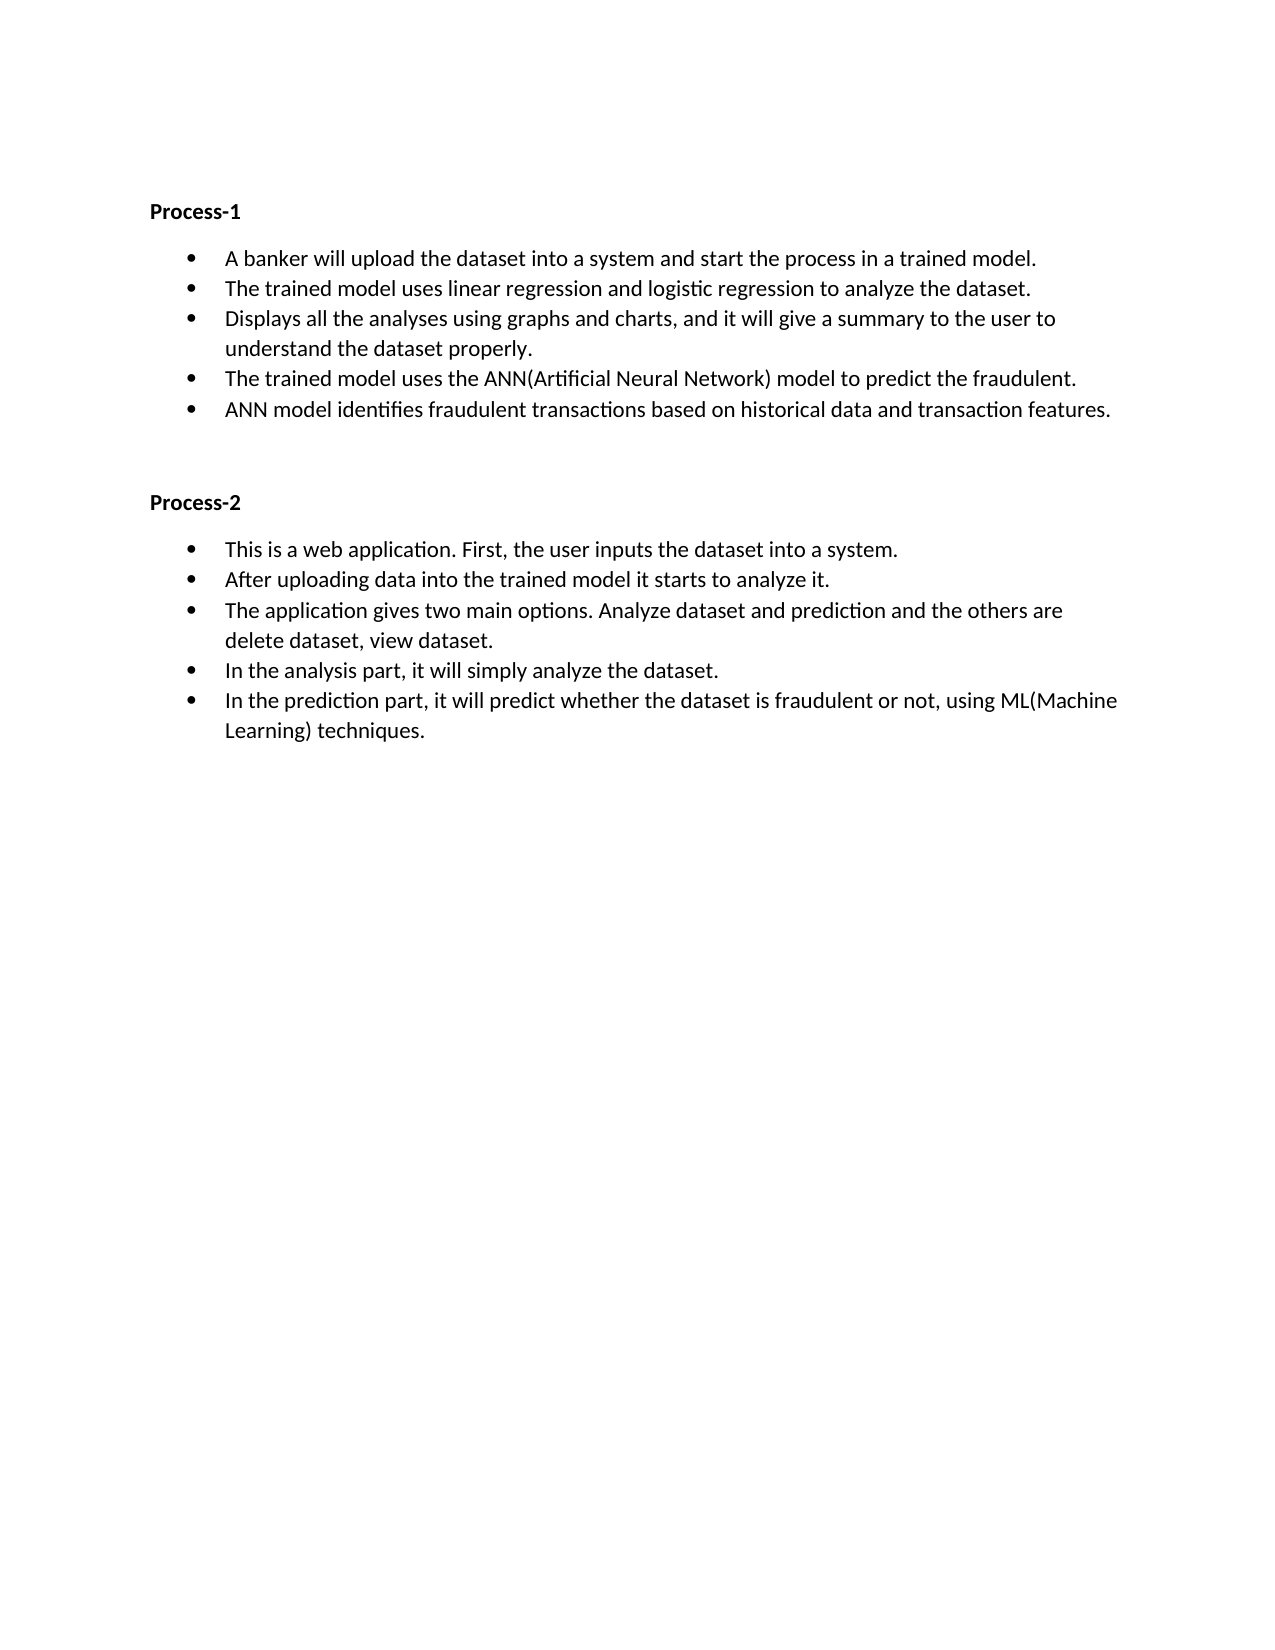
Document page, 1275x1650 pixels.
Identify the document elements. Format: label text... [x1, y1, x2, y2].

text Process-2 [150, 488, 1125, 517]
list In the analysis part, it will simply analyze the dataset. [187, 656, 1125, 684]
list ANN model identifies fraudulent transactions based on historical data and transaction features. [187, 395, 1125, 423]
text Process-1 [150, 197, 1125, 225]
list The trained model uses the ANN(Artificial Neural Network) model to predict the fraudulent. [187, 364, 1125, 393]
list A banker will upload the dataset into a system and start the process in a trained model. [187, 244, 1125, 272]
list After uploading data into the trained model it starts to analyze it. [187, 566, 1125, 594]
list The application gives two main options. Analyze dataset and prediction and the others are delete dataset, view dataset. [187, 596, 1125, 654]
list The trained model uses linear regression and logistic regression to analyze the dataset. [187, 274, 1125, 302]
list In the prediction part, it will predict whether the dataset is fraudulent or not, using ML(Machine Learning) techniques. [187, 686, 1125, 745]
list This is a web application. First, the user inputs the dataset into a system. [187, 535, 1125, 563]
list Displays all the analyses using graphs and charts, and it will give a summary to the user to understand the dataset properly. [187, 304, 1125, 362]
